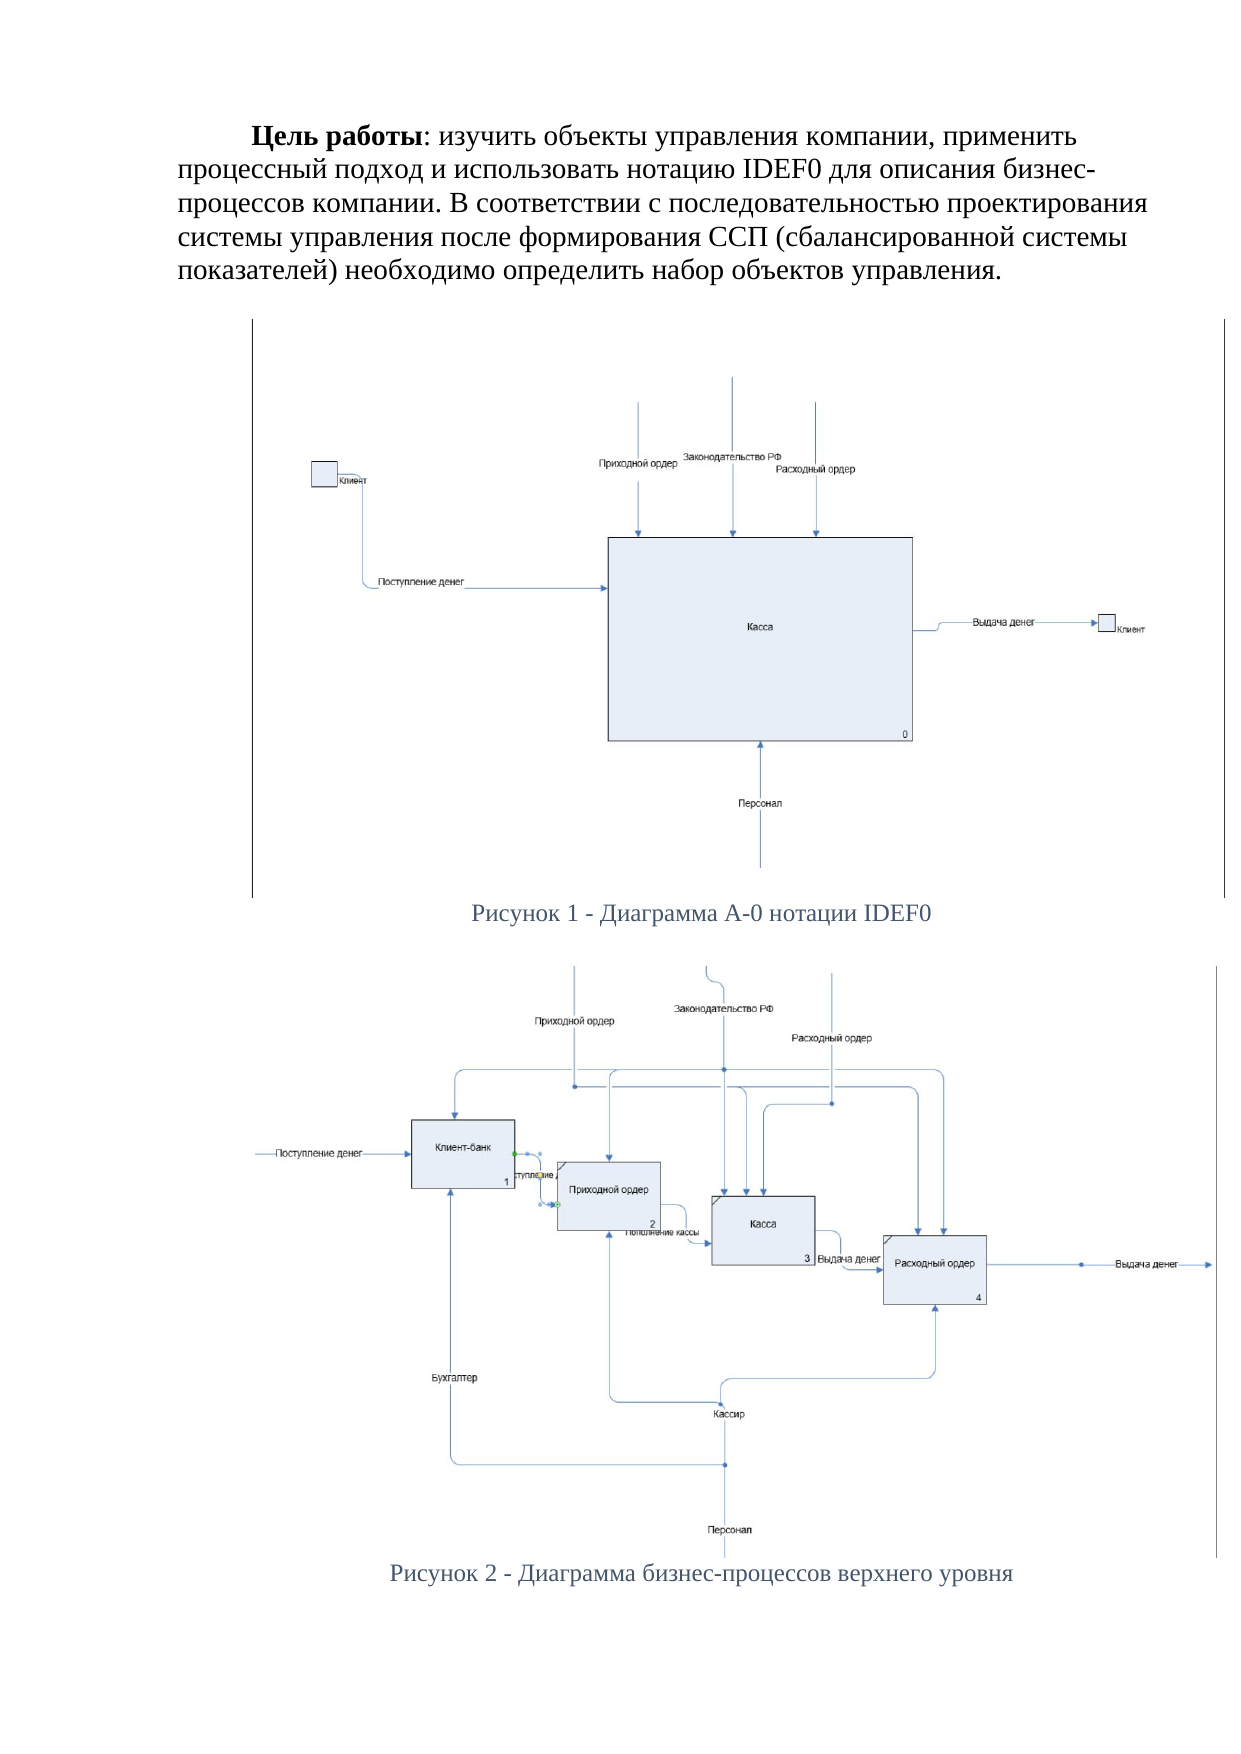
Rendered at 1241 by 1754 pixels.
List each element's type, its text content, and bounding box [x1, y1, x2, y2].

text Рисунок 1 - Диаграмма A-0 нотации IDEF0 [177, 898, 1152, 927]
picture [251, 319, 1226, 898]
text Цель работы: изучить объекты управления компании, применить процессный подход и использовать нотацию IDEF0 для описания бизнес-процессов компании. В соответствии с последовательностью проектирования системы управления после формирования ССП (сбалансированной системы показателей) необходимо определить набор объектов управления. [177, 118, 1152, 286]
text Рисунок 2 - Диаграмма бизнес-процессов верхнего уровня [177, 1558, 1152, 1586]
picture [251, 954, 1226, 1558]
